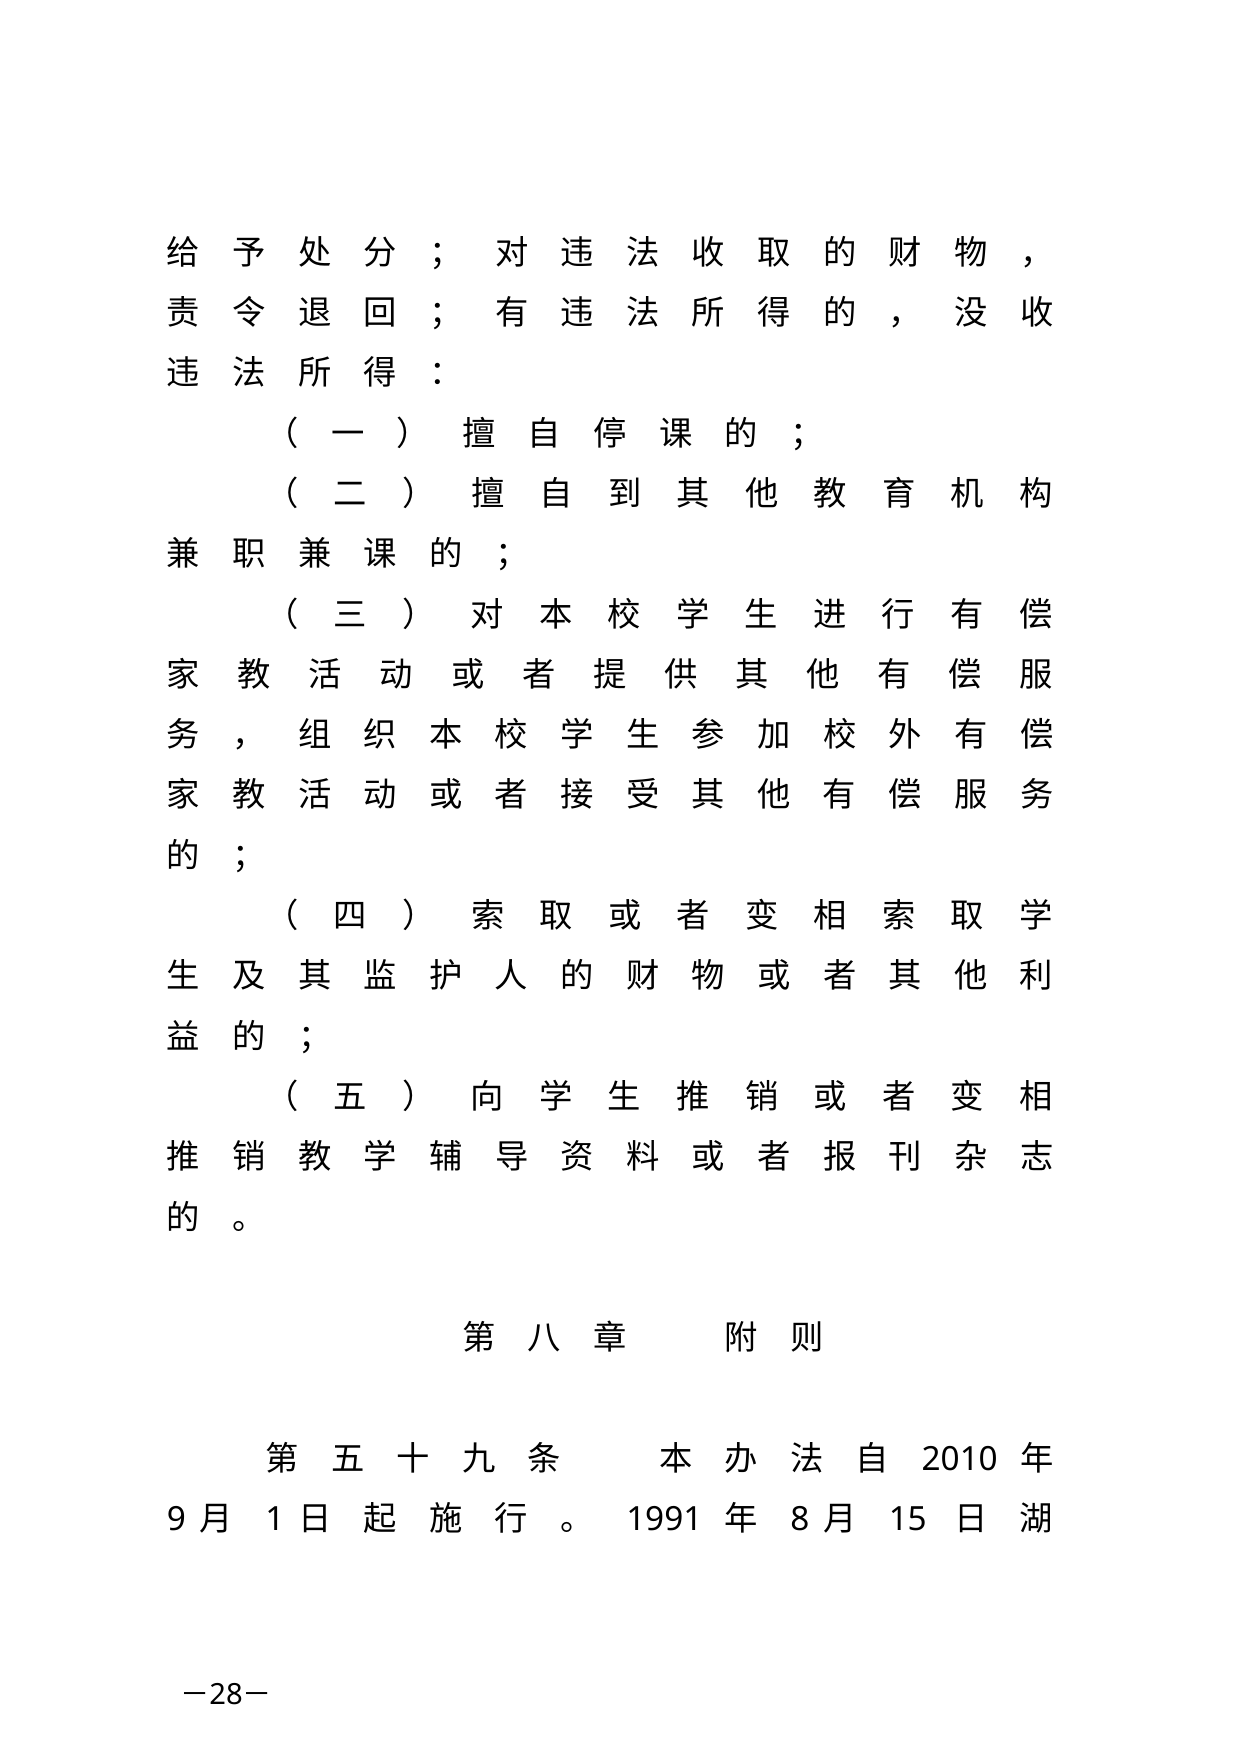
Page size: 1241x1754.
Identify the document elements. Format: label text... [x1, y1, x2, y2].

text （四）索取或者变相索取学生及其监护人的财物或者其他利益的； [167, 883, 1085, 1064]
text 第八章 附则 [167, 1305, 1085, 1365]
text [167, 219, 1085, 400]
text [167, 1426, 1085, 1546]
text （二）擅自到其他教育机构兼职兼课的； [167, 461, 1085, 581]
text （五）向学生推销或者变相推销教学辅导资料或者报刊杂志的。 [167, 1064, 1085, 1245]
text （一）擅自停课的； [167, 400, 1085, 461]
text （三）对本校学生进行有偿家教活动或者提供其他有偿服务，组织本校学生参加校外有偿家教活动或者接受其他有偿服务的； [167, 581, 1085, 883]
